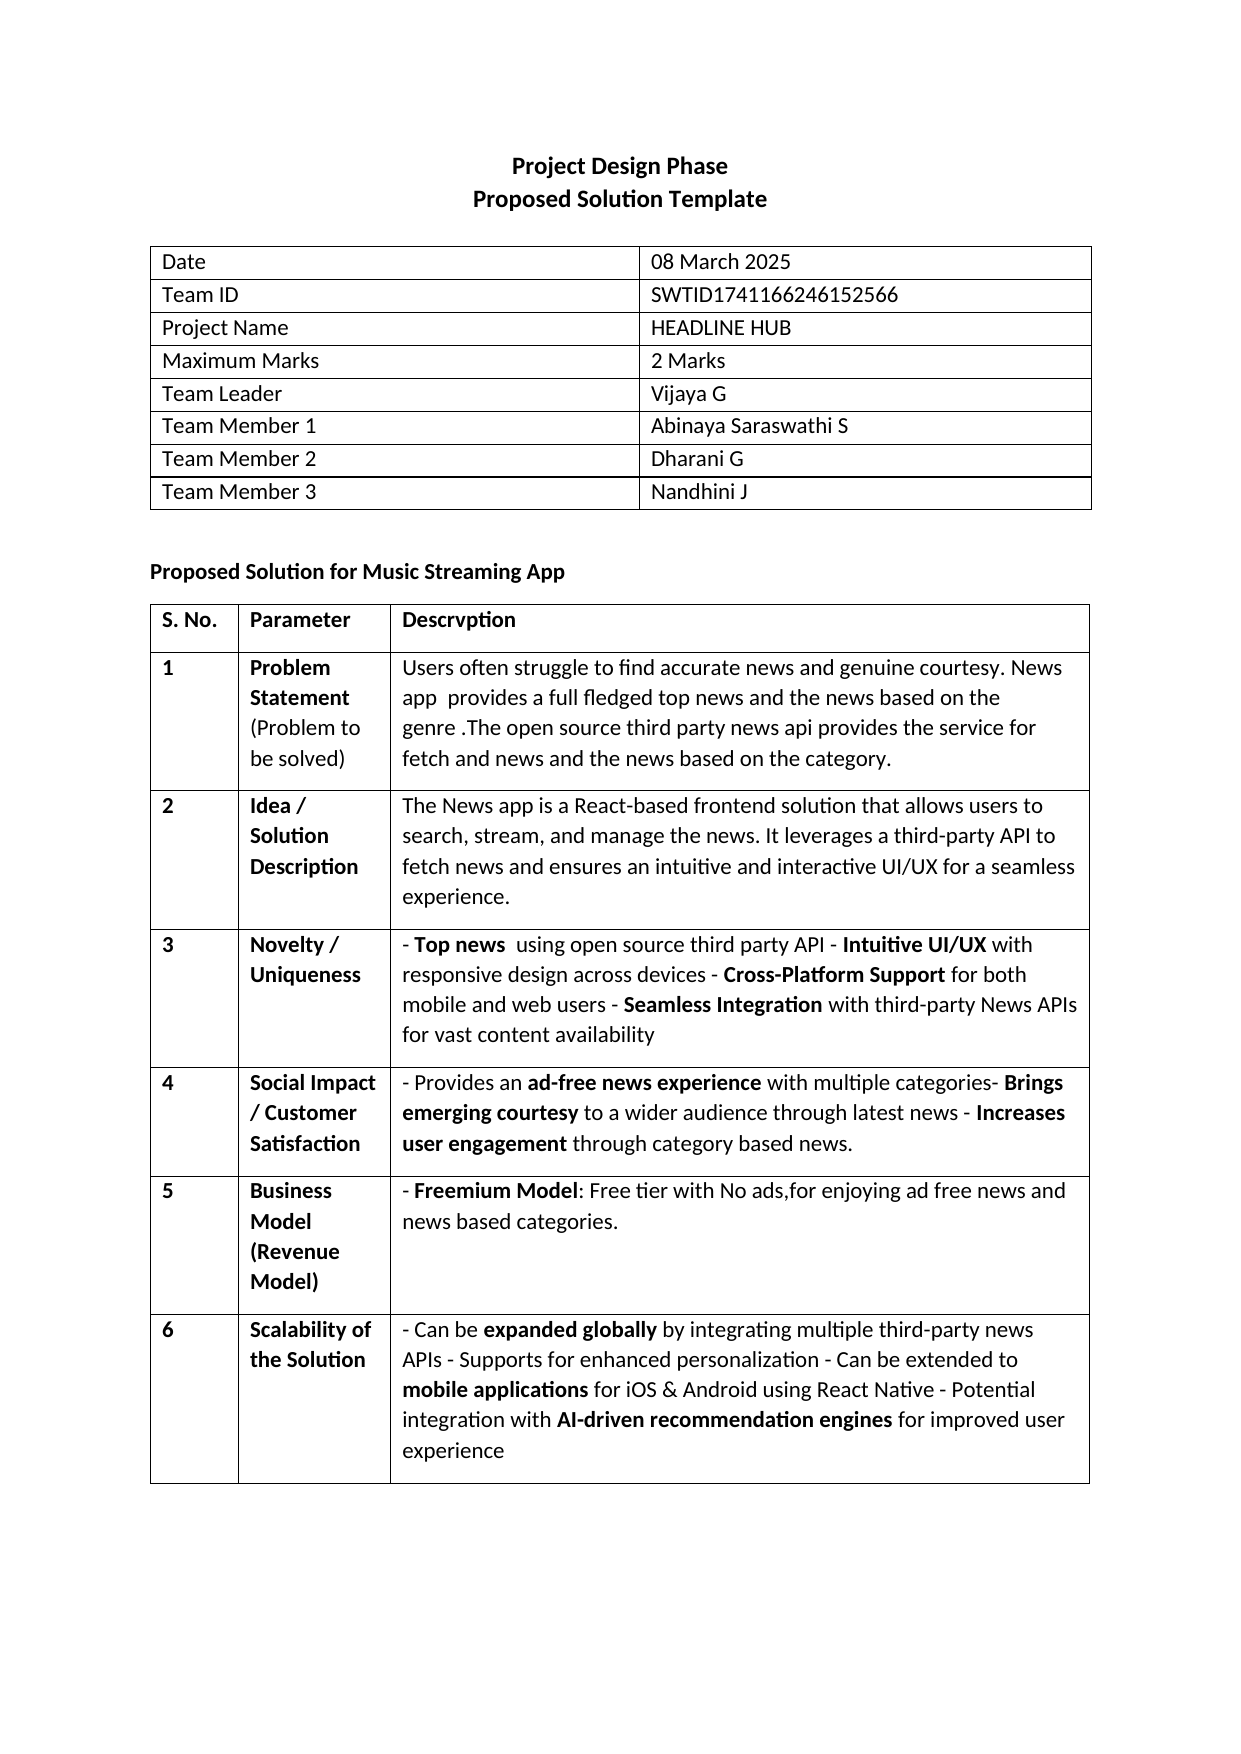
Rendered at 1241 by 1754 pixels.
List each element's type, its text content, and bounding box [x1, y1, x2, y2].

table_cell - Provides an ad-free news experience with multiple categories- Brings emerging courtesy to a wider audience through latest news - Increases user engagement through category based news. [391, 1068, 1089, 1176]
table_header Parameter [239, 605, 390, 652]
table_cell Business Model (Revenue Model) [239, 1177, 390, 1314]
table_cell Problem Statement (Problem to be solved) [239, 653, 390, 790]
table_cell 5 [151, 1177, 238, 1314]
table_cell Users often struggle to find accurate news and genuine courtesy. News app provides a full fledged top news and the news based on the genre .The open source third party news api provides the service for fetch and news and the news based on the category. [391, 653, 1089, 790]
table_cell Idea / Solution Description [239, 791, 390, 929]
table_cell - Freemium Model: Free tier with No ads,for enjoying ad free news and news based categories. [391, 1177, 1089, 1314]
table_cell 2 [151, 791, 238, 929]
table_cell 1 [151, 653, 238, 790]
table_cell Maximum Marks [151, 346, 639, 378]
text Proposed Solution for Music Streaming App [150, 557, 1090, 585]
table_cell 6 [151, 1315, 238, 1483]
table_cell 4 [151, 1068, 238, 1176]
text Project Design Phase [150, 150, 1090, 181]
table_cell Nandhini J [640, 478, 1091, 509]
table_cell Team Leader [151, 379, 639, 411]
table_header Date [151, 247, 639, 279]
table_cell Project Name [151, 313, 639, 345]
table_cell Team Member 3 [151, 478, 639, 509]
text Proposed Solution Template [150, 183, 1090, 213]
table_cell Novelty / Uniqueness [239, 930, 390, 1067]
table_cell - Top news using open source third party API - Intuitive UI/UX with responsive design across devices - Cross-Platform Support for both mobile and web users - Seamless Integration with third-party News APIs for vast content availability [391, 930, 1089, 1067]
table_cell Abinaya Saraswathi S [640, 412, 1091, 443]
table_cell 3 [151, 930, 238, 1067]
table_cell Dharani G [640, 445, 1091, 476]
table_cell Vijaya G [640, 379, 1091, 411]
table_cell Team Member 2 [151, 445, 639, 476]
table_cell SWTID1741166246152566 [640, 280, 1091, 312]
table_cell The News app is a React-based frontend solution that allows users to search, stream, and manage the news. It leverages a third-party API to fetch news and ensures an intuitive and interactive UI/UX for a seamless experience. [391, 791, 1089, 929]
table_cell HEADLINE HUB [640, 313, 1091, 345]
table_header 08 March 2025 [640, 247, 1091, 279]
table_cell Scalability of the Solution [239, 1315, 390, 1483]
table_header S. No. [151, 605, 238, 652]
table_cell Team Member 1 [151, 412, 639, 443]
table_header Descrvption [391, 605, 1089, 652]
table_cell - Can be expanded globally by integrating multiple third-party news APIs - Supports for enhanced personalization - Can be extended to mobile applications for iOS & Android using React Native - Potential integration with AI-driven recommendation engines for improved user experience [391, 1315, 1089, 1483]
table_cell 2 Marks [640, 346, 1091, 378]
table_cell Team ID [151, 280, 639, 312]
table_cell Social Impact / Customer Satisfaction [239, 1068, 390, 1176]
